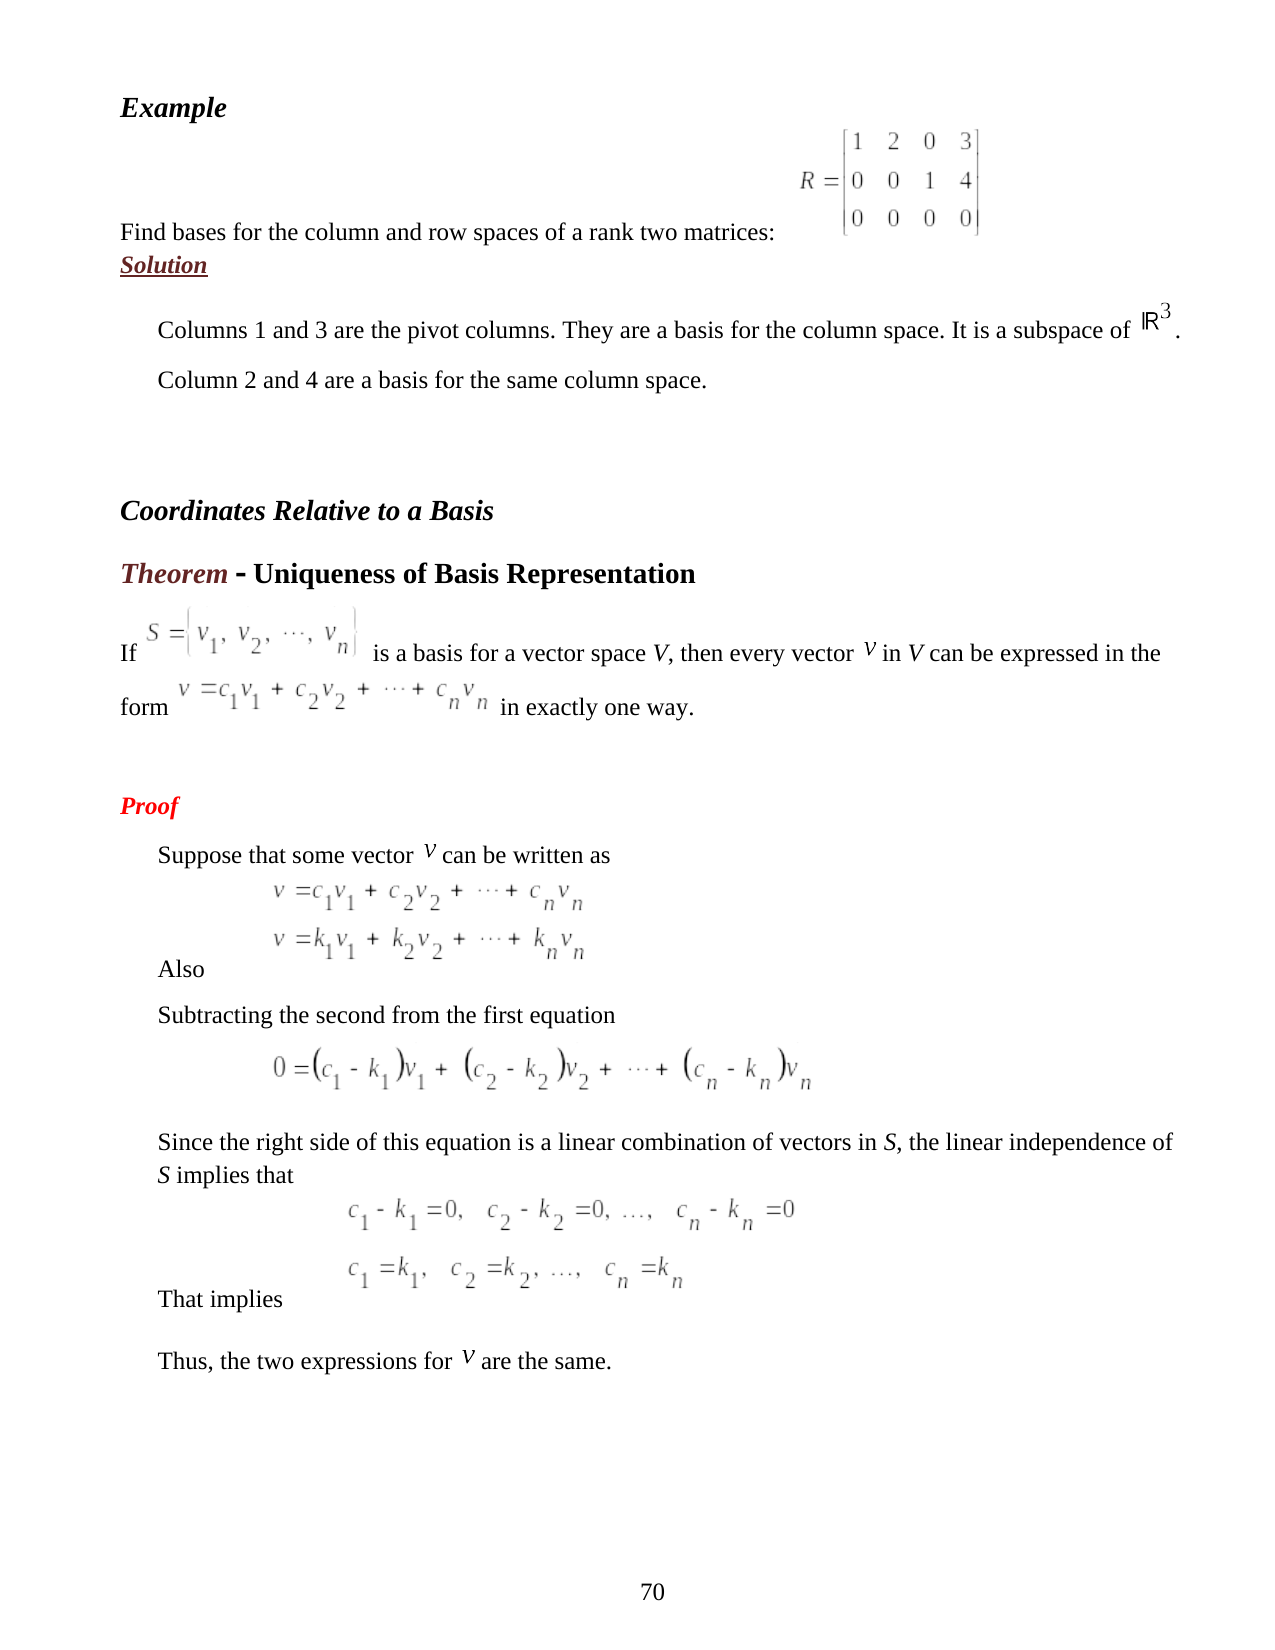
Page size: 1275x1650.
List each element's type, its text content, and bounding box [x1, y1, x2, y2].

text Columns 1 and 3 are the pivot columns. They are a basis for the column space. It is a subspace of . [157, 296, 1185, 344]
text Coordinates Relative to a Basis [120, 493, 1185, 527]
text If is a basis for a vector space V, then every vector in V can be expressed in the form in exactly one way. [120, 607, 1185, 721]
text Solution [120, 250, 1185, 279]
text Example [120, 90, 1185, 123]
text Thus, the two expressions for are the same. [157, 1339, 1185, 1375]
text Proof [120, 791, 1185, 819]
text Suppose that some vector can be written as [157, 834, 1185, 869]
text Subtracting the second from the first equation [157, 1000, 1185, 1028]
text Since the right side of this equation is a linear combination of vectors in S, the linear independence of S implies that [157, 1127, 1185, 1189]
text Column 2 and 4 are a basis for the same column space. [157, 360, 1185, 394]
text Theorem Uniqueness of Basis Representation [120, 556, 1185, 589]
text Find bases for the column and row spaces of a rank two matrices: [120, 123, 1185, 246]
text That implies [157, 1251, 1185, 1313]
text Also [157, 921, 1185, 983]
